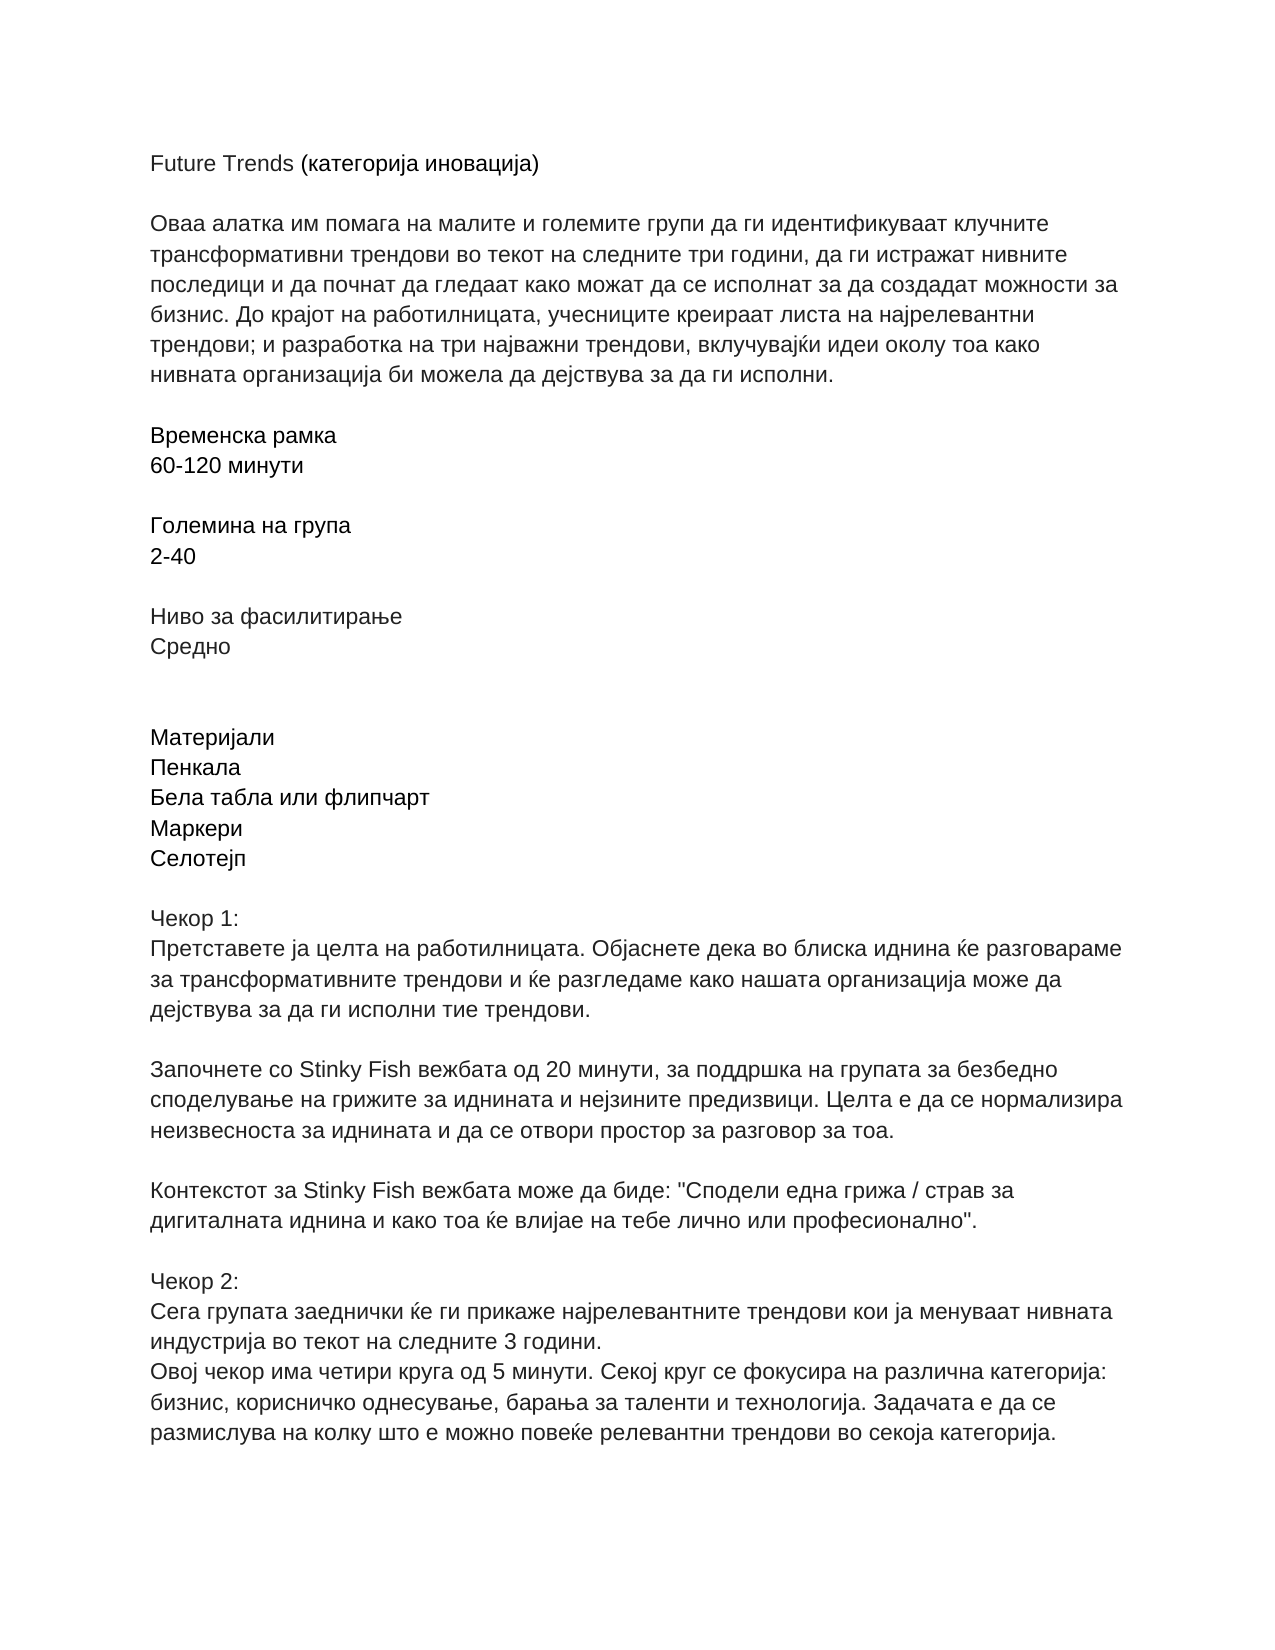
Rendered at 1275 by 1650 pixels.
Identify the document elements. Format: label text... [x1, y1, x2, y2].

text Оваа алатка им помага на малите и големите групи да ги идентификуваат клучните трансформативни трендови во текот на следните три години, да ги истражат нивните последици и да почнат да гледаат како можат да се исполнат за да создадат можности за бизнис. До крајот на работилницата, учесниците креираат листа на најрелевантни трендови; и разработка на три најважни трендови, вклучувајќи идеи околу тоа како нивната организација би можела да дејствува за да ги исполни. [150, 180, 1125, 388]
text Бела табла или флипчарт [150, 784, 1125, 811]
text Чекор 1: Претставете ја целта на работилницата. Објаснете дека во блиска иднина ќе разговараме за трансформативните трендови и ќе разгледаме како нашата организација може да дејствува за да ги исполни тие трендови. [150, 905, 1125, 1022]
text Маркери [150, 814, 1125, 841]
text Чекор 2: Сега групата заеднички ќе ги прикаже најрелевантните трендови кои ја менуваат нивната индустрија во текот на следните 3 години. [150, 1268, 1125, 1354]
text Селотејп [150, 845, 1125, 871]
text Овој чекор има четири круга од 5 минути. Секој круг се фокусира на различна категорија: бизнис, корисничко однесување, барања за таленти и технологија. Задачата е да се размислува на колку што е можно повеќе релевантни трендови во секоја категорија. [150, 1358, 1125, 1445]
text 2-40 [150, 543, 1125, 569]
text Ниво за фасилитирање Средно [150, 603, 1125, 660]
text Future Trends (категорија иновација) [300, 150, 1125, 176]
text Материјали [150, 724, 1125, 750]
text Временска рамка [150, 422, 1125, 448]
text Пенкала [150, 754, 1125, 781]
text Големина на група [150, 512, 1125, 539]
text Контекстот за Stinky Fish вежбата може да биде: "Сподели една грижа / страв за дигиталната иднина и како тоа ќе влијае на тебе лично или професионално". [150, 1177, 1125, 1234]
text Започнете со Stinky Fish вежбата од 20 минути, за поддршка на групата за безбедно споделување на грижите за иднината и нејзините предизвици. Целта е да се нормализира неизвесноста за иднината и да се отвори простор за разговор за тоа. [150, 1056, 1125, 1143]
text 60-120 минути [150, 452, 1125, 478]
